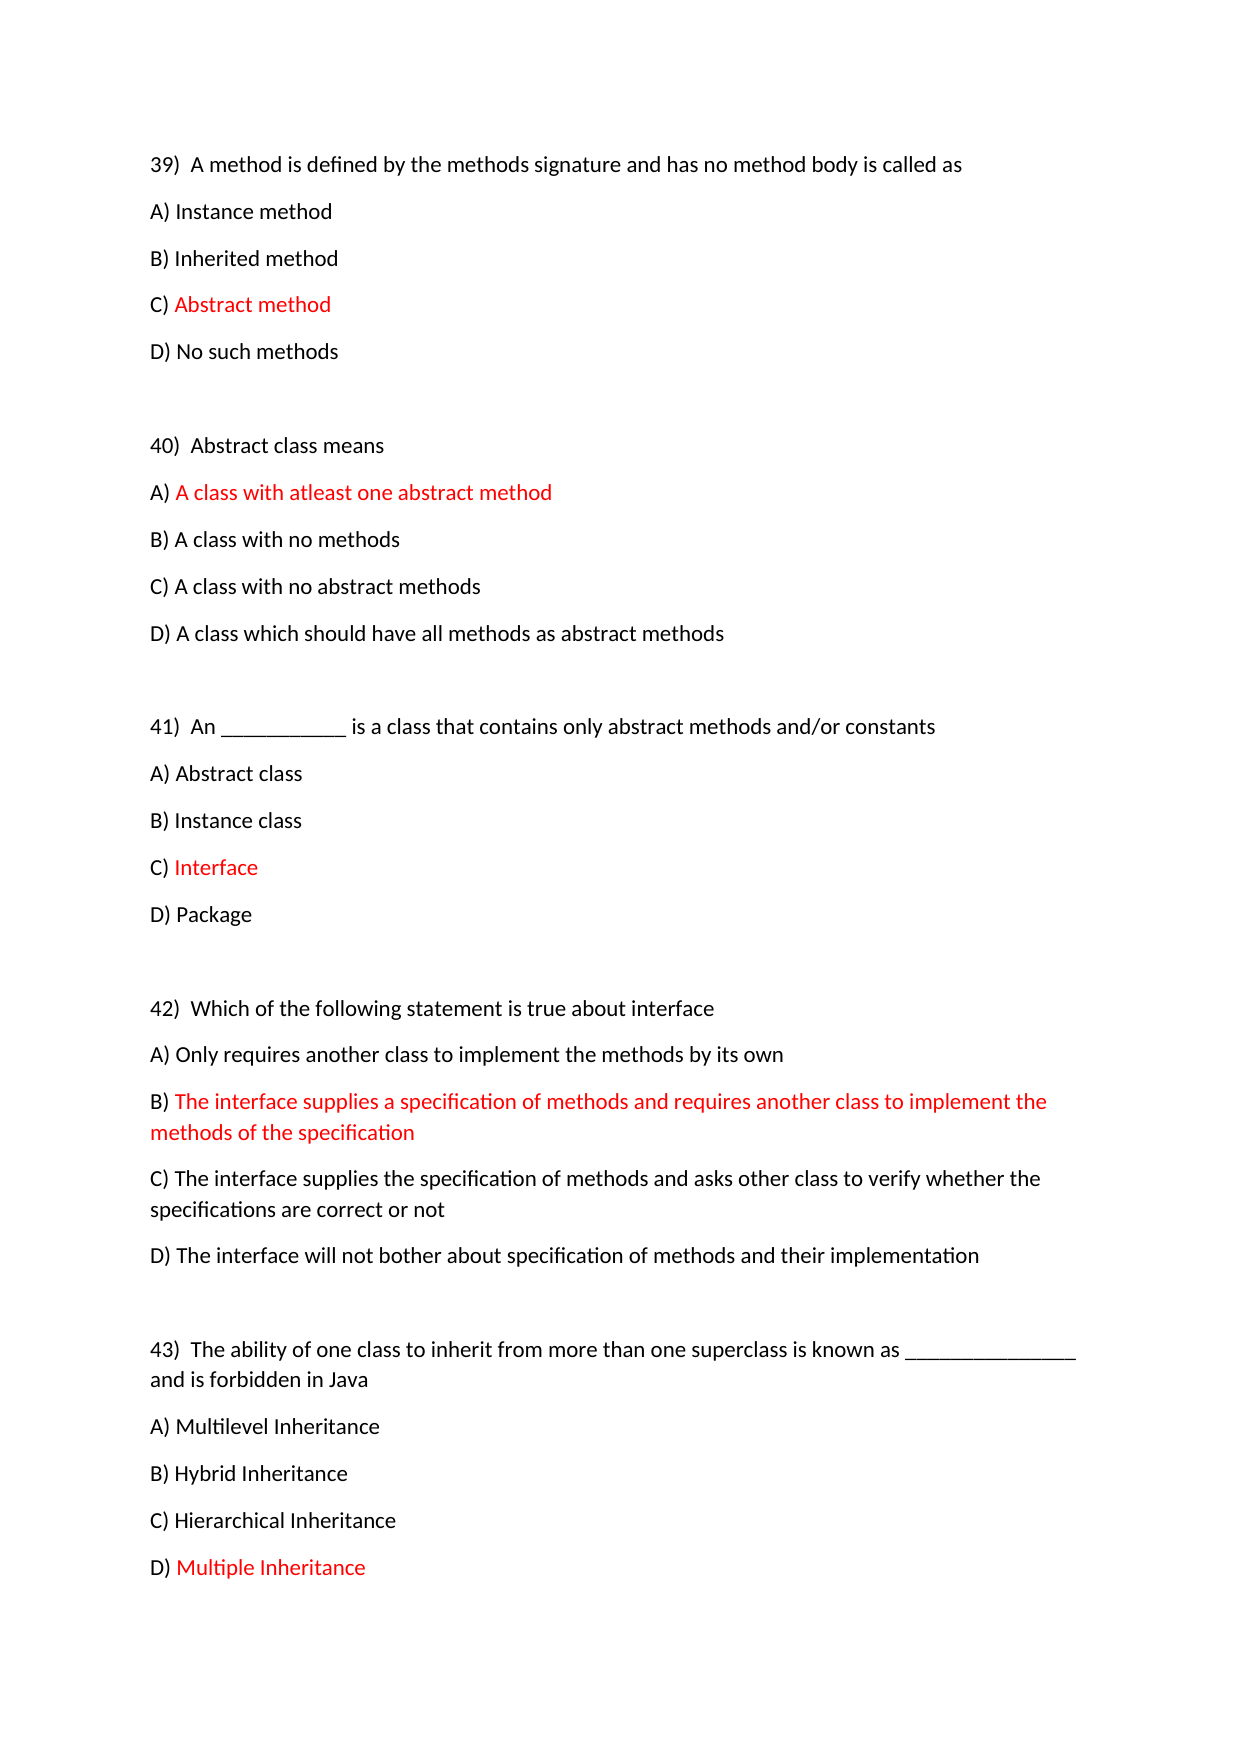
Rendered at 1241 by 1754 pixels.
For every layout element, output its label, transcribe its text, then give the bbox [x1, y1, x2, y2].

text A) Only requires another class to implement the methods by its own [150, 1041, 1090, 1069]
text 42) Which of the following statement is true about interface [150, 994, 1090, 1022]
text 43) The ability of one class to inherit from more than one superclass is known as _______________ and is forbidden in Java [150, 1335, 1090, 1394]
text D) No such methods [150, 337, 1090, 366]
text B) Hybrid Inheritance [150, 1459, 1090, 1487]
text 41) An ___________ is a class that contains only abstract methods and/or constants [150, 712, 1090, 741]
text C) A class with no abstract methods [150, 572, 1090, 600]
text C) The interface supplies the specification of methods and asks other class to verify whether the specifications are correct or not [150, 1164, 1090, 1223]
text C) Abstract method [150, 291, 1090, 319]
text A) Multilevel Inheritance [150, 1412, 1090, 1441]
text D) Multiple Inheritance [150, 1553, 1090, 1581]
text 40) Abstract class means [150, 431, 1090, 459]
text B) The interface supplies a specification of methods and requires another class to implement the methods of the specification [150, 1087, 1090, 1146]
text B) A class with no methods [150, 525, 1090, 553]
text D) Package [150, 900, 1090, 928]
text C) Hierarchical Inheritance [150, 1506, 1090, 1534]
text D) The interface will not bother about specification of methods and their implementation [150, 1242, 1090, 1270]
text A) A class with atleast one abstract method [150, 478, 1090, 506]
text A) Instance method [150, 197, 1090, 225]
text C) Interface [150, 853, 1090, 881]
text A) Abstract class [150, 759, 1090, 787]
text B) Instance class [150, 806, 1090, 834]
text D) A class which should have all methods as abstract methods [150, 619, 1090, 647]
text 39) A method is defined by the methods signature and has no method body is called as [150, 150, 1090, 178]
text B) Inherited method [150, 244, 1090, 272]
